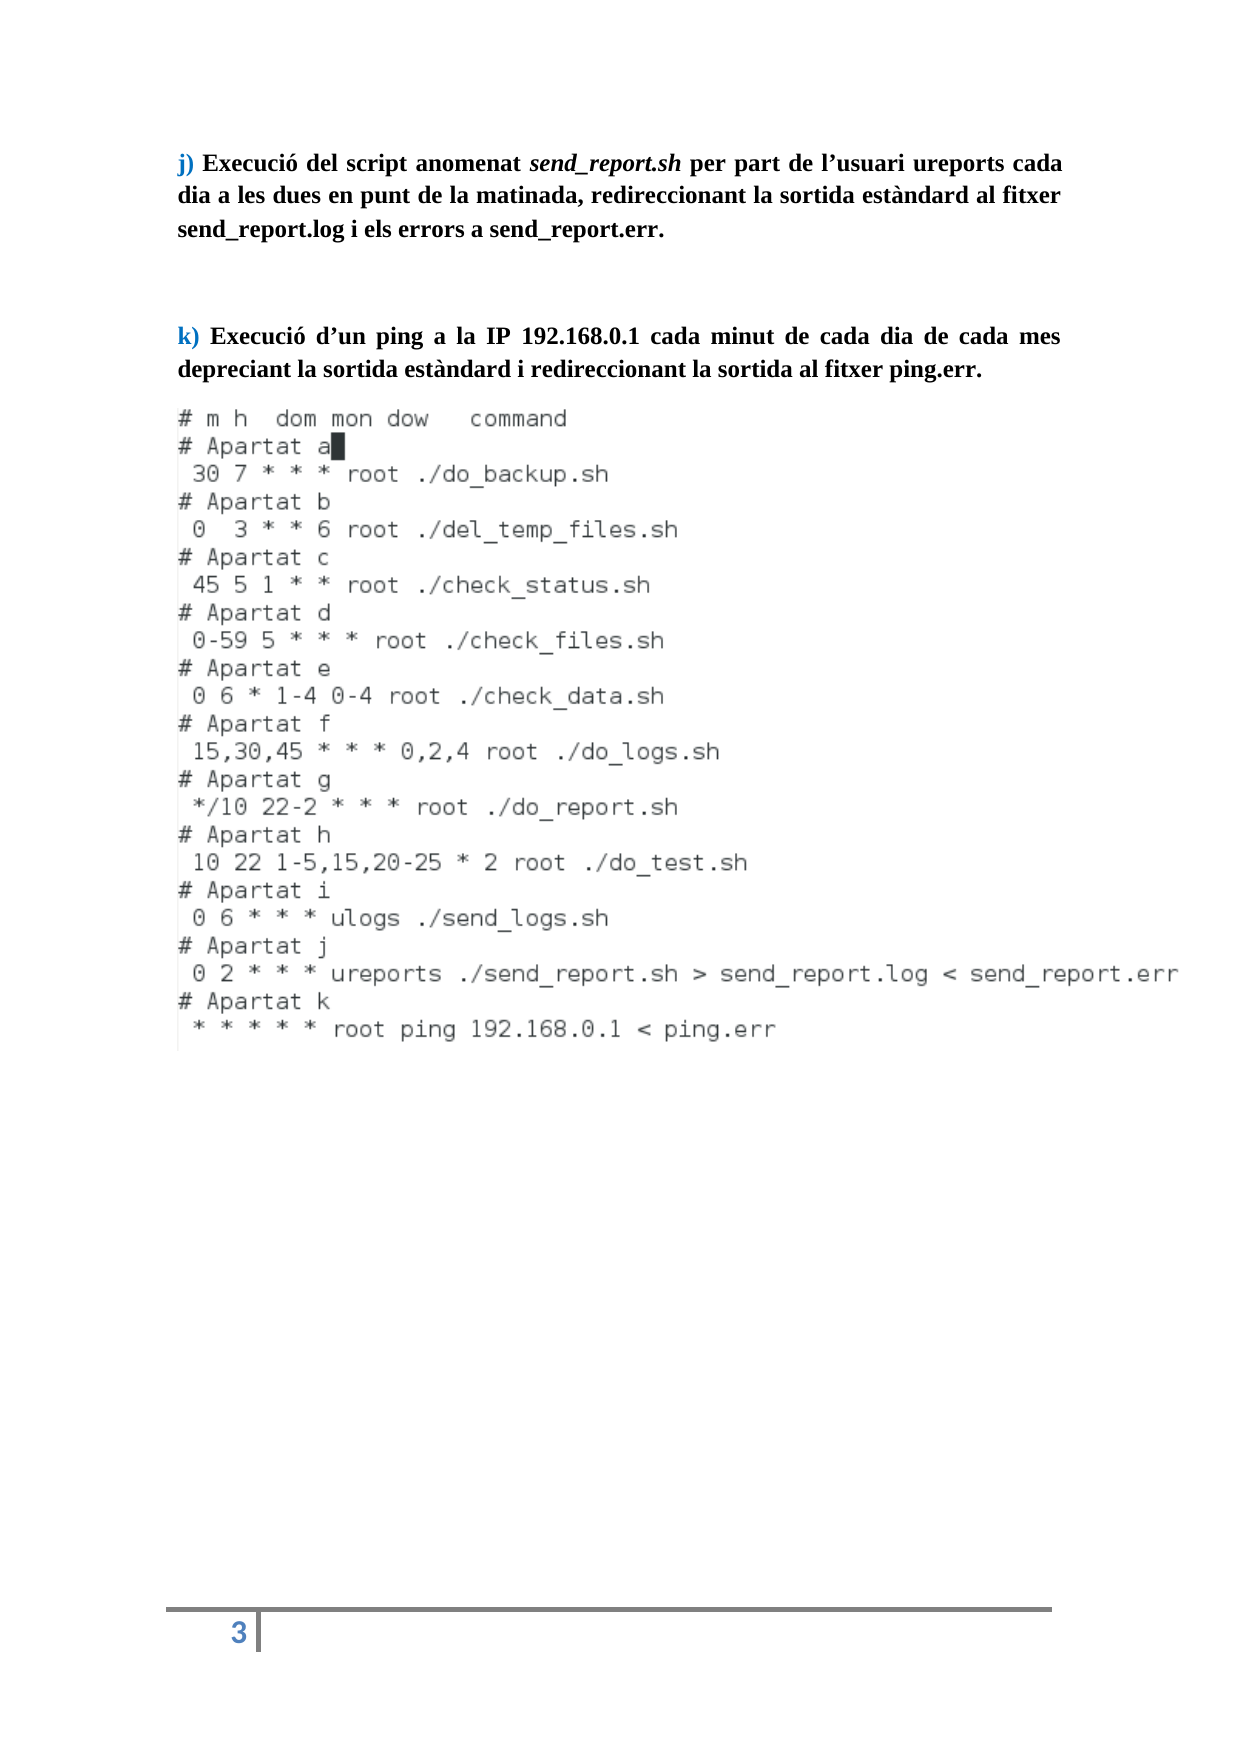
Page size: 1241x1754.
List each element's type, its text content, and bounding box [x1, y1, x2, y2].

text j) Execució del script anomenat send_report.sh per part de l’usuari ureports cada dia a les dues en punt de la matinada, redireccionant la sortida estàndard al fitxer send_report.log i els errors a send_report.err. [177, 148, 1063, 242]
picture [177, 408, 1199, 1051]
text k) Execució d’un ping a la IP 192.168.0.1 cada minut de cada dia de cada mes depreciant la sortida estàndard i redireccionant la sortida al fitxer ping.err. [177, 321, 1063, 383]
